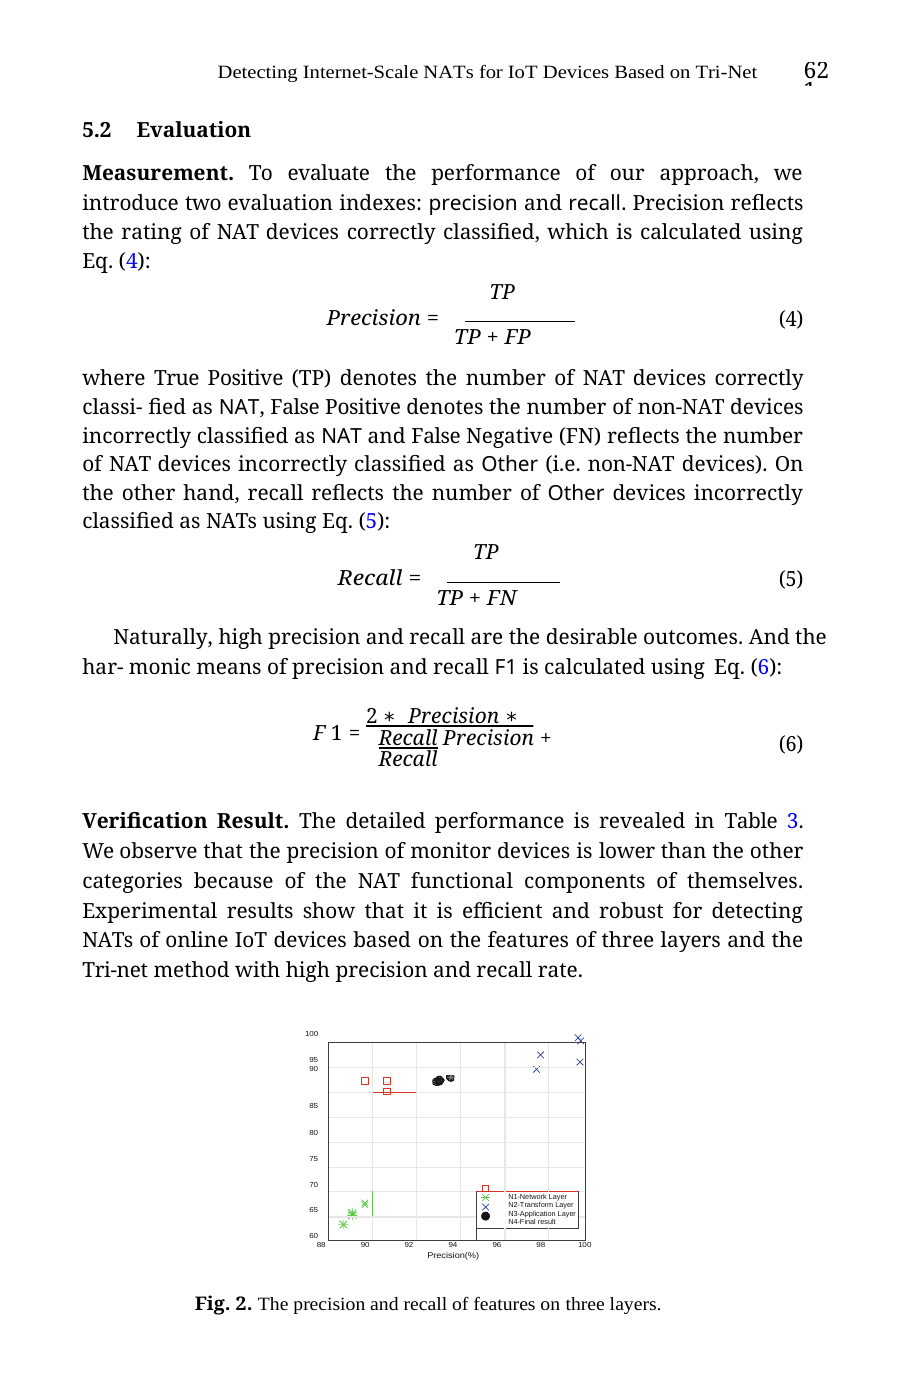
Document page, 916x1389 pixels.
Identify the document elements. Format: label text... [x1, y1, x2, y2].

text (6) [573, 729, 803, 758]
text Recall = [33, 563, 421, 592]
subtitle Evaluation [82, 115, 845, 144]
text Measurement. To evaluate the performance of our approach, we introduce two evaluation indexes: precision and recall. Precision reﬂects the rating of NAT devices correctly classiﬁed, which is calculated using Eq. (4): [82, 158, 803, 274]
text Veriﬁcation Result. The detailed performance is revealed in Table 3. We observe that the precision of monitor devices is lower than the other categories because of the NAT functional components of themselves. Experimental results show that it is eﬃcient and robust for detecting NATs of online IoT devices based on the features of three layers and the Tri-net method with high precision and recall rate. [82, 806, 803, 984]
text where True Positive (TP) denotes the number of NAT devices correctly classi- ﬁed as NAT, False Positive denotes the number of non-NAT devices incorrectly classiﬁed as NAT and False Negative (FN) reﬂects the number of NAT devices incorrectly classiﬁed as Other (i.e. non-NAT devices). On the other hand, recall reﬂects the number of Other devices incorrectly classiﬁed as NATs using Eq. (5): [82, 363, 803, 535]
text (4) [561, 304, 803, 332]
text F 1 = 2 ∗ Precision ∗ Recall Precision + Recall [313, 696, 569, 773]
text TP + FN [436, 583, 542, 611]
text Naturally, high precision and recall are the desirable outcomes. And the har- monic means of precision and recall F1 is calculated using Eq. (6): [82, 622, 845, 680]
text (5) [546, 564, 803, 593]
text TP [132, 549, 839, 562]
text Fig. 2. The precision and recall of features on three layers. [194, 1290, 845, 1315]
picture [432, 1075, 455, 1086]
text TP + FP [454, 322, 557, 351]
picture [338, 1218, 357, 1229]
picture [338, 1208, 357, 1216]
text TP [165, 289, 839, 302]
text Precision = [33, 303, 439, 331]
